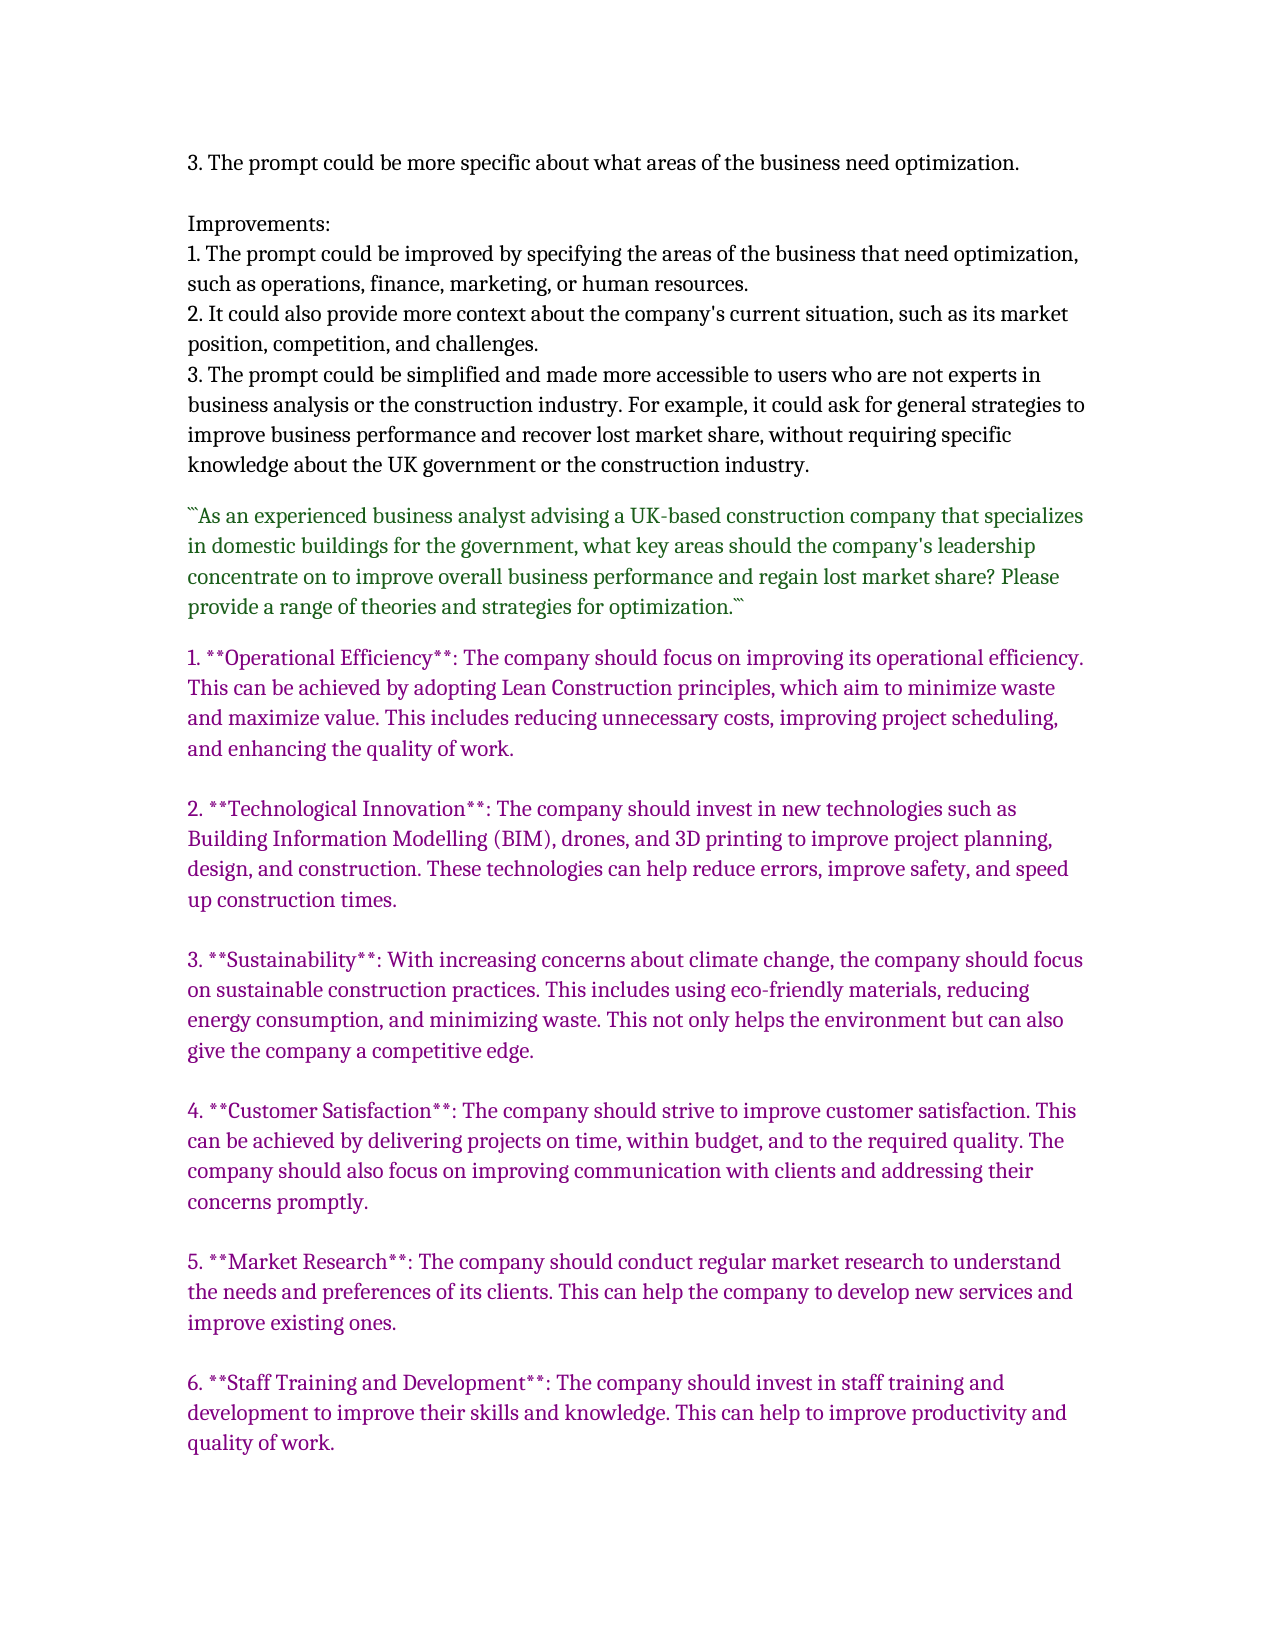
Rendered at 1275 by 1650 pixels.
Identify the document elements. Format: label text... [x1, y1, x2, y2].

text ```As an experienced business analyst advising a UK-based construction company that specializes in domestic buildings for the government, what key areas should the company's leadership concentrate on to improve overall business performance and regain lost market share? Please provide a range of theories and strategies for optimization.``` [187, 503, 1087, 620]
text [187, 645, 1087, 1487]
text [187, 150, 1087, 478]
